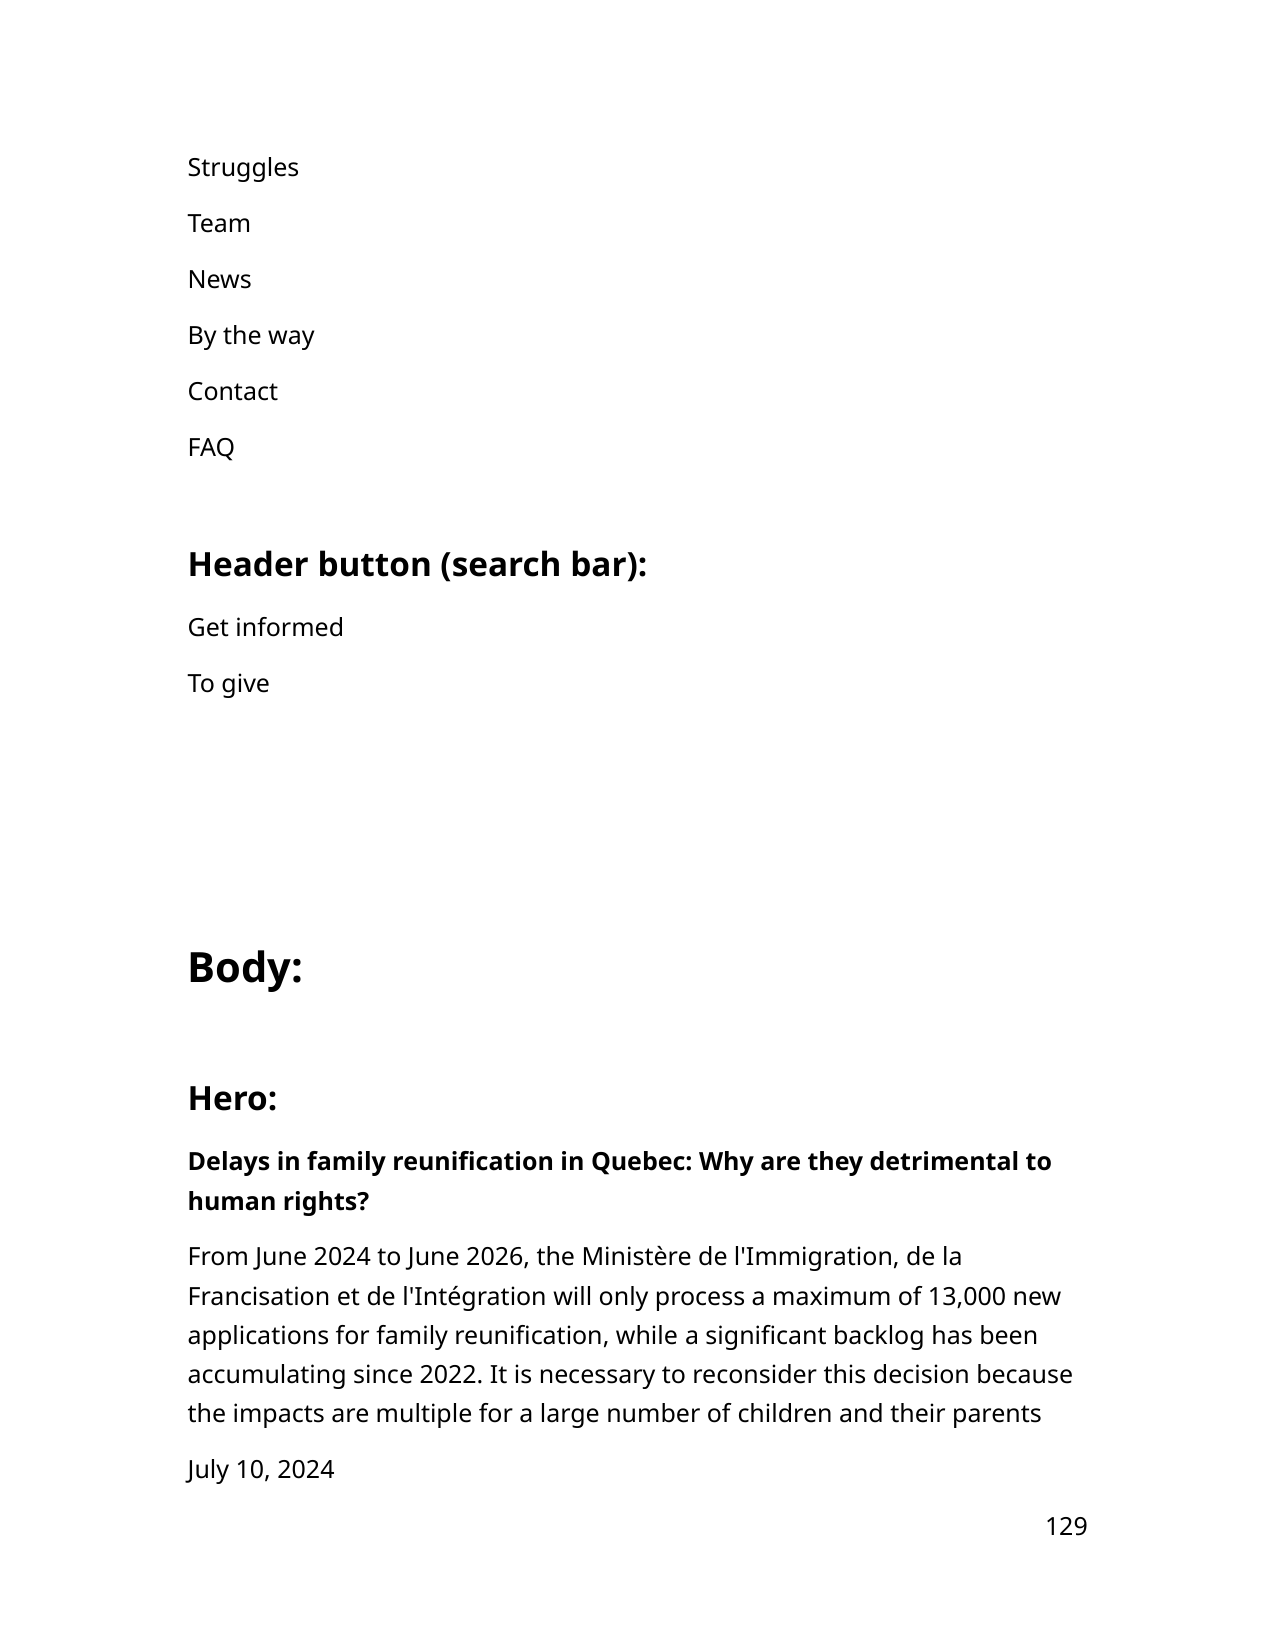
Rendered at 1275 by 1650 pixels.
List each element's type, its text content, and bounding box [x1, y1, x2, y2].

text July 10, 2024 [187, 1451, 1087, 1486]
text FAQ [187, 429, 1087, 463]
text News [187, 262, 1087, 296]
text By the way [187, 317, 1087, 352]
text Header button (search bar): [187, 541, 1087, 586]
text Struggles [187, 150, 1087, 184]
text Delays in family reunification in Quebec: Why are they detrimental to human rights? [187, 1144, 1087, 1217]
text Body: [187, 937, 1087, 994]
text Hero: [187, 1075, 1087, 1121]
text From June 2024 to June 2026, the Ministère de l'Immigration, de la Francisation et de l'Intégration will only process a maximum of 13,000 new applications for family reunification, while a significant backlog has been accumulating since 2022. It is necessary to reconsider this decision because the impacts are multiple for a large number of children and their parents [187, 1239, 1087, 1430]
text Team [187, 206, 1087, 240]
text Contact [187, 373, 1087, 407]
text To give [187, 666, 1087, 699]
text Get informed [187, 610, 1087, 644]
